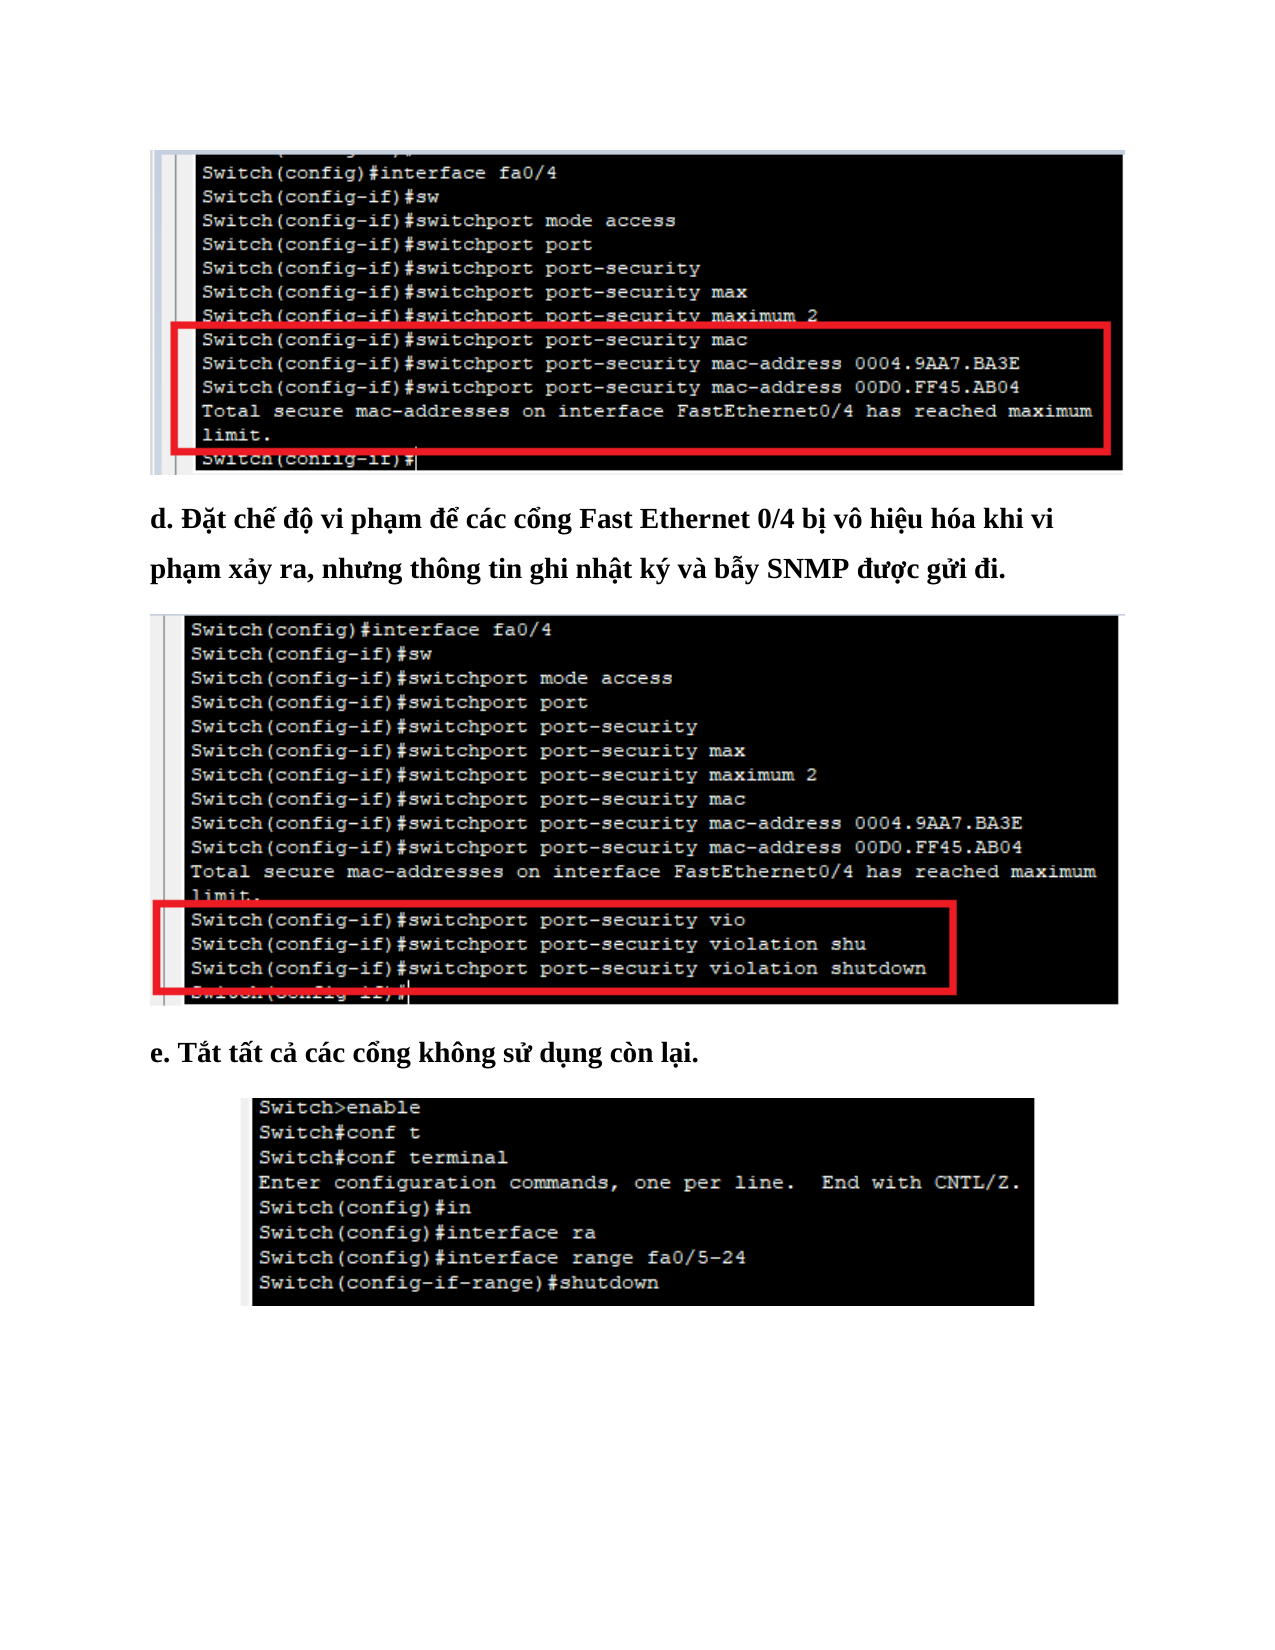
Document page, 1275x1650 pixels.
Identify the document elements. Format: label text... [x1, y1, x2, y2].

picture [150, 150, 1125, 475]
picture [240, 1098, 1035, 1306]
text d. Đặt chế độ vi phạm để các cổng Fast Ethernet 0/4 bị vô hiệu hóa khi vi phạm xảy ra, nhưng thông tin ghi nhật ký và bẫy SNMP được gửi đi. [150, 501, 1125, 585]
text e. Tắt tất cả các cổng không sử dụng còn lại. [150, 1035, 1125, 1069]
picture [150, 614, 1125, 1009]
